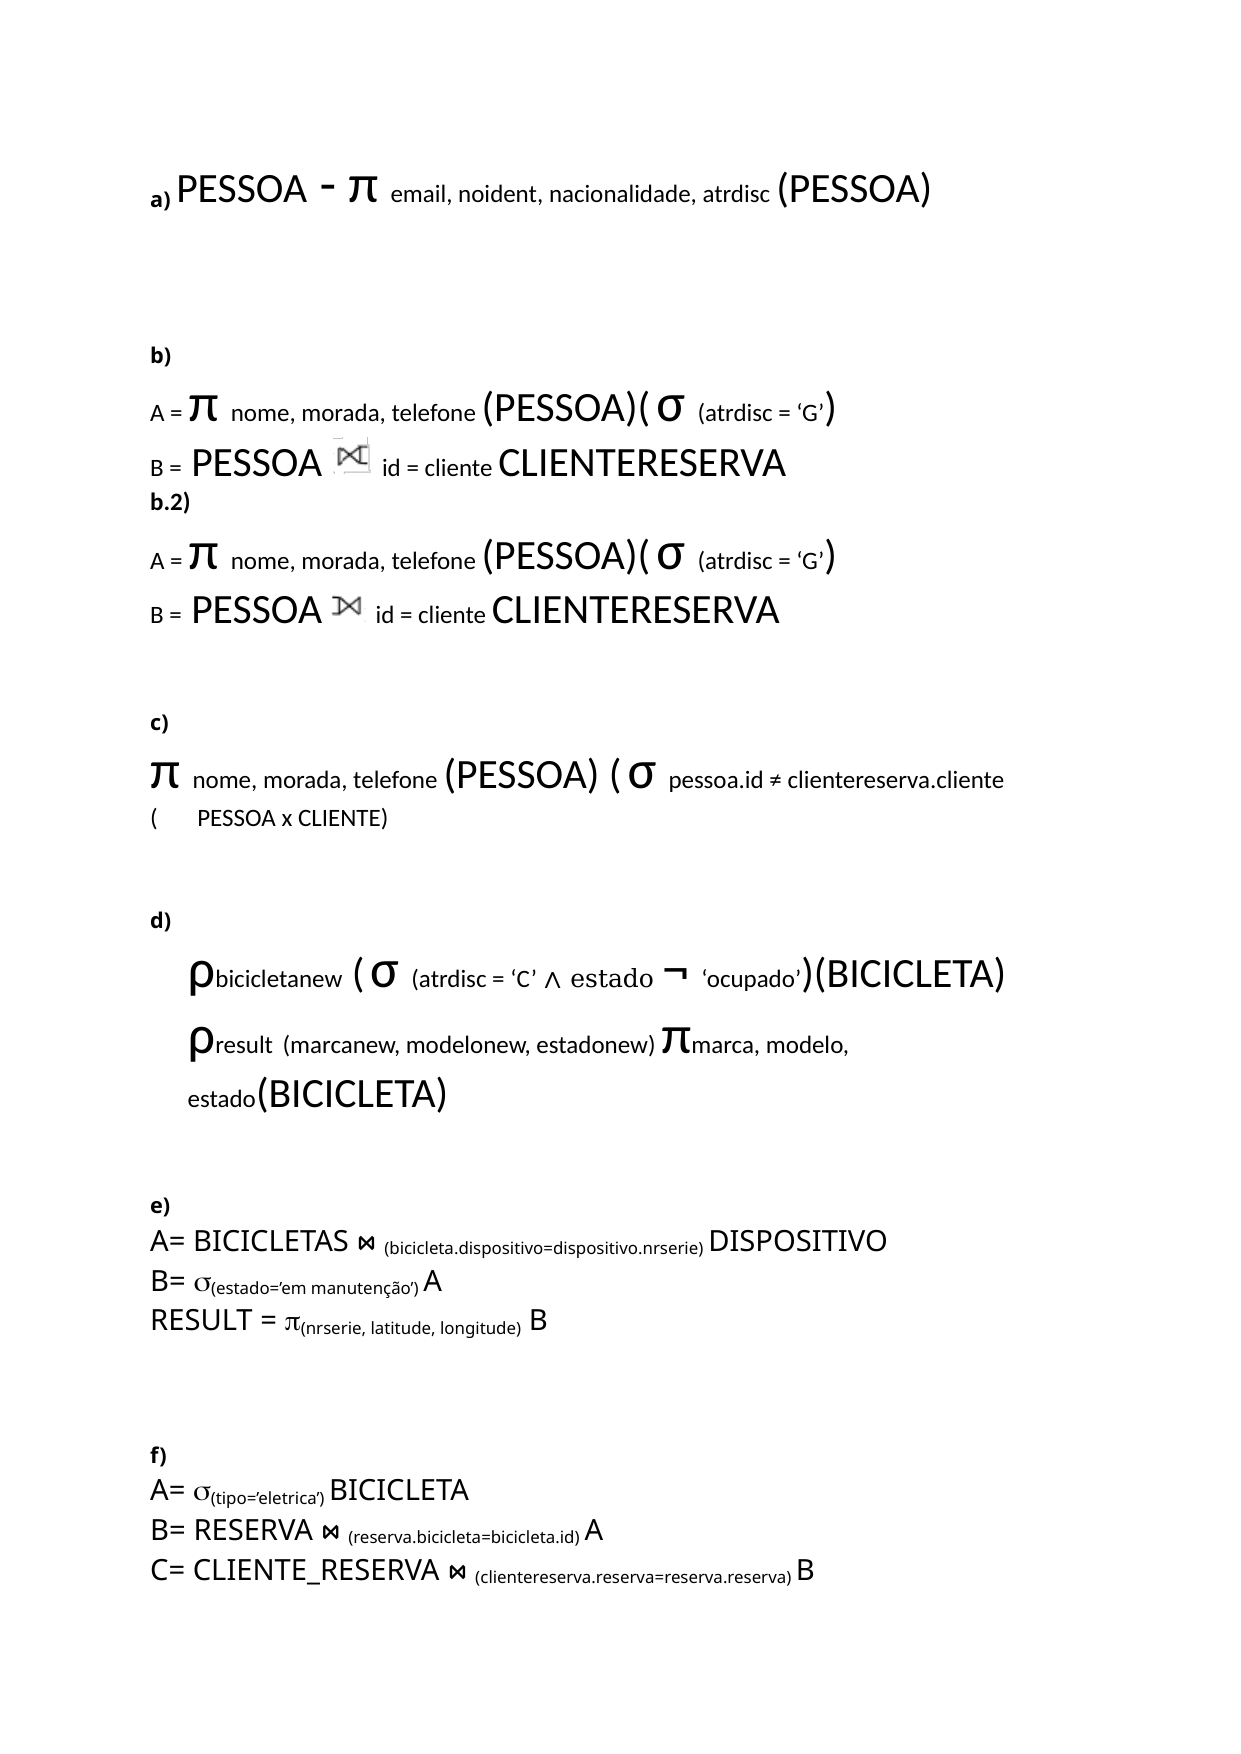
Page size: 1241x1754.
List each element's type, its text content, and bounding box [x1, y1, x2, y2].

text B= (estado=’em manutenção’) A [150, 1260, 1090, 1299]
text A = π nome, morada, telefone (PESSOA)( σ (atrdisc = ‘G’) [150, 369, 1090, 435]
text RESULT = (nrserie, latitude, longitude) B [150, 1299, 1090, 1339]
text π nome, morada, telefone (PESSOA) ( σ pessoa.id ≠ clientereserva.cliente ( PESSOA x CLIENTE) [150, 736, 1090, 833]
picture [331, 589, 366, 624]
text A= (tipo=’eletrica’) BICICLETA [150, 1469, 1090, 1509]
text a) PESSOA - π email, noident, nacionalidade, atrdisc (PESSOA) [150, 150, 1090, 216]
text ρresult (marcanew, modelonew, estadonew) πmarca, modelo, estado(BICICLETA) [187, 1001, 1090, 1118]
text ρbicicletanew ( σ (atrdisc = ‘C’ ∧ estado ¬ ‘ocupado’)(BICICLETA) [187, 935, 1090, 1001]
picture [333, 437, 368, 474]
text b) [150, 318, 1090, 369]
text C= CLIENTE_RESERVA ⋈ (clientereserva.reserva=reserva.reserva) B [150, 1549, 1090, 1589]
text b.2) [150, 487, 1090, 517]
text e) [150, 1169, 1090, 1220]
text d) [150, 884, 1090, 935]
text c) [150, 685, 1090, 736]
text f) [150, 1418, 1090, 1469]
text B = PESSOA id = cliente CLIENTERESERVA [150, 583, 1090, 634]
text B= RESERVA ⋈ (reserva.bicicleta=bicicleta.id) A [150, 1509, 1090, 1549]
text A = π nome, morada, telefone (PESSOA)( σ (atrdisc = ‘G’) [150, 517, 1090, 583]
text B = PESSOA id = cliente CLIENTERESERVA [150, 435, 1090, 487]
text A= BICICLETAS ⋈ (bicicleta.dispositivo=dispositivo.nrserie) DISPOSITIVO [150, 1220, 1090, 1260]
